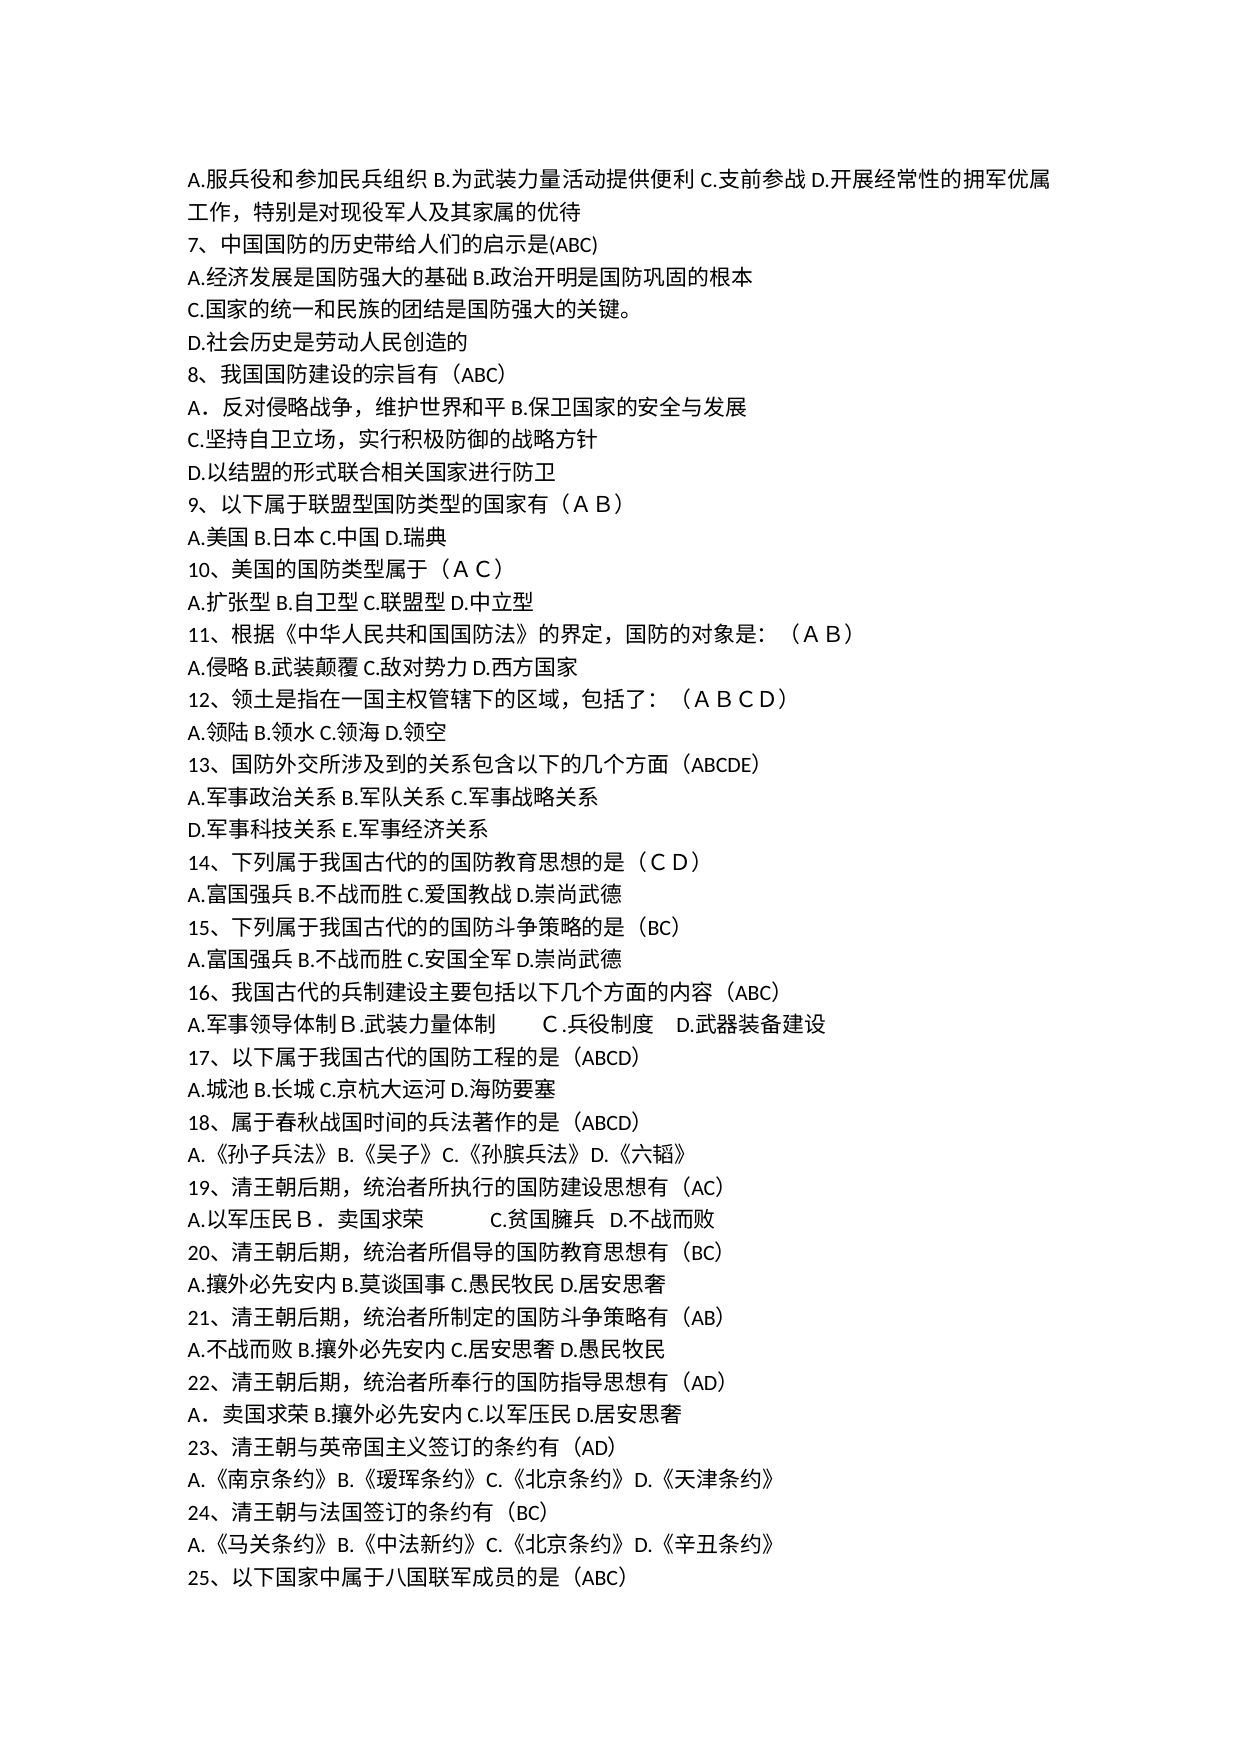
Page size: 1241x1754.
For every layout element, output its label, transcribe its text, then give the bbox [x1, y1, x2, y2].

text A.《孙子兵法》B.《吴子》C.《孙膑兵法》D.《六韬》 [187, 1137, 1053, 1169]
text A.城池B.长城C.京杭大运河D.海防要塞 [187, 1072, 1053, 1104]
text 19、清王朝后期，统治者所执行的国防建设思想有（AC） [187, 1169, 1053, 1202]
text A.领陆B.领水C.领海D.领空 [187, 714, 1053, 747]
text A.军事政治关系B.军队关系C.军事战略关系 [187, 779, 1053, 812]
text A.侵略B.武装颠覆C.敌对势力D.西方国家 [187, 649, 1053, 682]
text 17、以下属于我国古代的国防工程的是（ABCD） [187, 1039, 1053, 1072]
text 10、美国的国防类型属于（ＡＣ） [187, 552, 1053, 584]
text 11、根据《中华人民共和国国防法》的界定，国防的对象是：（ＡＢ） [187, 617, 1053, 649]
text A.富国强兵B.不战而胜C.爱国教战D.崇尚武德 [187, 877, 1053, 909]
text A．卖国求荣B.攘外必先安内C.以军压民D.居安思奢 [187, 1397, 1053, 1429]
text 24、清王朝与法国签订的条约有（BC） [187, 1494, 1053, 1527]
text 15、下列属于我国古代的的国防斗争策略的是（BC） [187, 909, 1053, 942]
text C.坚持自卫立场，实行积极防御的战略方针 [187, 422, 1053, 454]
text A.《南京条约》B.《瑷珲条约》C.《北京条约》D.《天津条约》 [187, 1462, 1053, 1494]
text A.富国强兵B.不战而胜C.安国全军D.崇尚武德 [187, 942, 1053, 974]
text 9、以下属于联盟型国防类型的国家有（ＡＢ） [187, 487, 1053, 519]
text A.经济发展是国防强大的基础B.政治开明是国防巩固的根本 [187, 259, 1053, 292]
text A.美国B.日本C.中国D.瑞典 [187, 519, 1053, 552]
text 20、清王朝后期，统治者所倡导的国防教育思想有（BC） [187, 1234, 1053, 1267]
text A.《马关条约》B.《中法新约》C.《北京条约》D.《辛丑条约》 [187, 1527, 1053, 1559]
text A.军事领导体制Ｂ.武装力量体制 Ｃ.兵役制度 D.武器装备建设 [187, 1007, 1053, 1039]
text 23、清王朝与英帝国主义签订的条约有（AD） [187, 1429, 1053, 1462]
text 12、领土是指在一国主权管辖下的区域，包括了：（ＡＢＣＤ） [187, 682, 1053, 714]
text A.服兵役和参加民兵组织B.为武装力量活动提供便利C.支前参战D.开展经常性的拥军优属工作，特别是对现役军人及其家属的优待 [187, 162, 1053, 227]
text 16、我国古代的兵制建设主要包括以下几个方面的内容（ABC） [187, 974, 1053, 1007]
text 25、以下国家中属于八国联军成员的是（ABC） [187, 1559, 1053, 1592]
text 13、国防外交所涉及到的关系包含以下的几个方面（ABCDE） [187, 747, 1053, 779]
text 18、属于春秋战国时间的兵法著作的是（ABCD） [187, 1104, 1053, 1137]
text C.国家的统一和民族的团结是国防强大的关键。 [187, 292, 1053, 324]
text 14、下列属于我国古代的的国防教育思想的是（ＣＤ） [187, 844, 1053, 877]
text 22、清王朝后期，统治者所奉行的国防指导思想有（AD） [187, 1364, 1053, 1397]
text A.攘外必先安内B.莫谈国事C.愚民牧民D.居安思奢 [187, 1267, 1053, 1299]
text 21、清王朝后期，统治者所制定的国防斗争策略有（AB） [187, 1299, 1053, 1332]
text D.社会历史是劳动人民创造的 [187, 324, 1053, 357]
text 7、中国国防的历史带给人们的启示是(ABC) [187, 227, 1053, 259]
text A．反对侵略战争，维护世界和平B.保卫国家的安全与发展 [187, 389, 1053, 422]
text D.军事科技关系E.军事经济关系 [187, 812, 1053, 844]
text A.以军压民Ｂ．卖国求荣 C.贫国臃兵 D.不战而败 [187, 1202, 1053, 1234]
text A.不战而败B.攘外必先安内C.居安思奢D.愚民牧民 [187, 1332, 1053, 1364]
text A.扩张型B.自卫型C.联盟型D.中立型 [187, 584, 1053, 617]
text D.以结盟的形式联合相关国家进行防卫 [187, 454, 1053, 487]
text 8、我国国防建设的宗旨有（ABC） [187, 357, 1053, 389]
